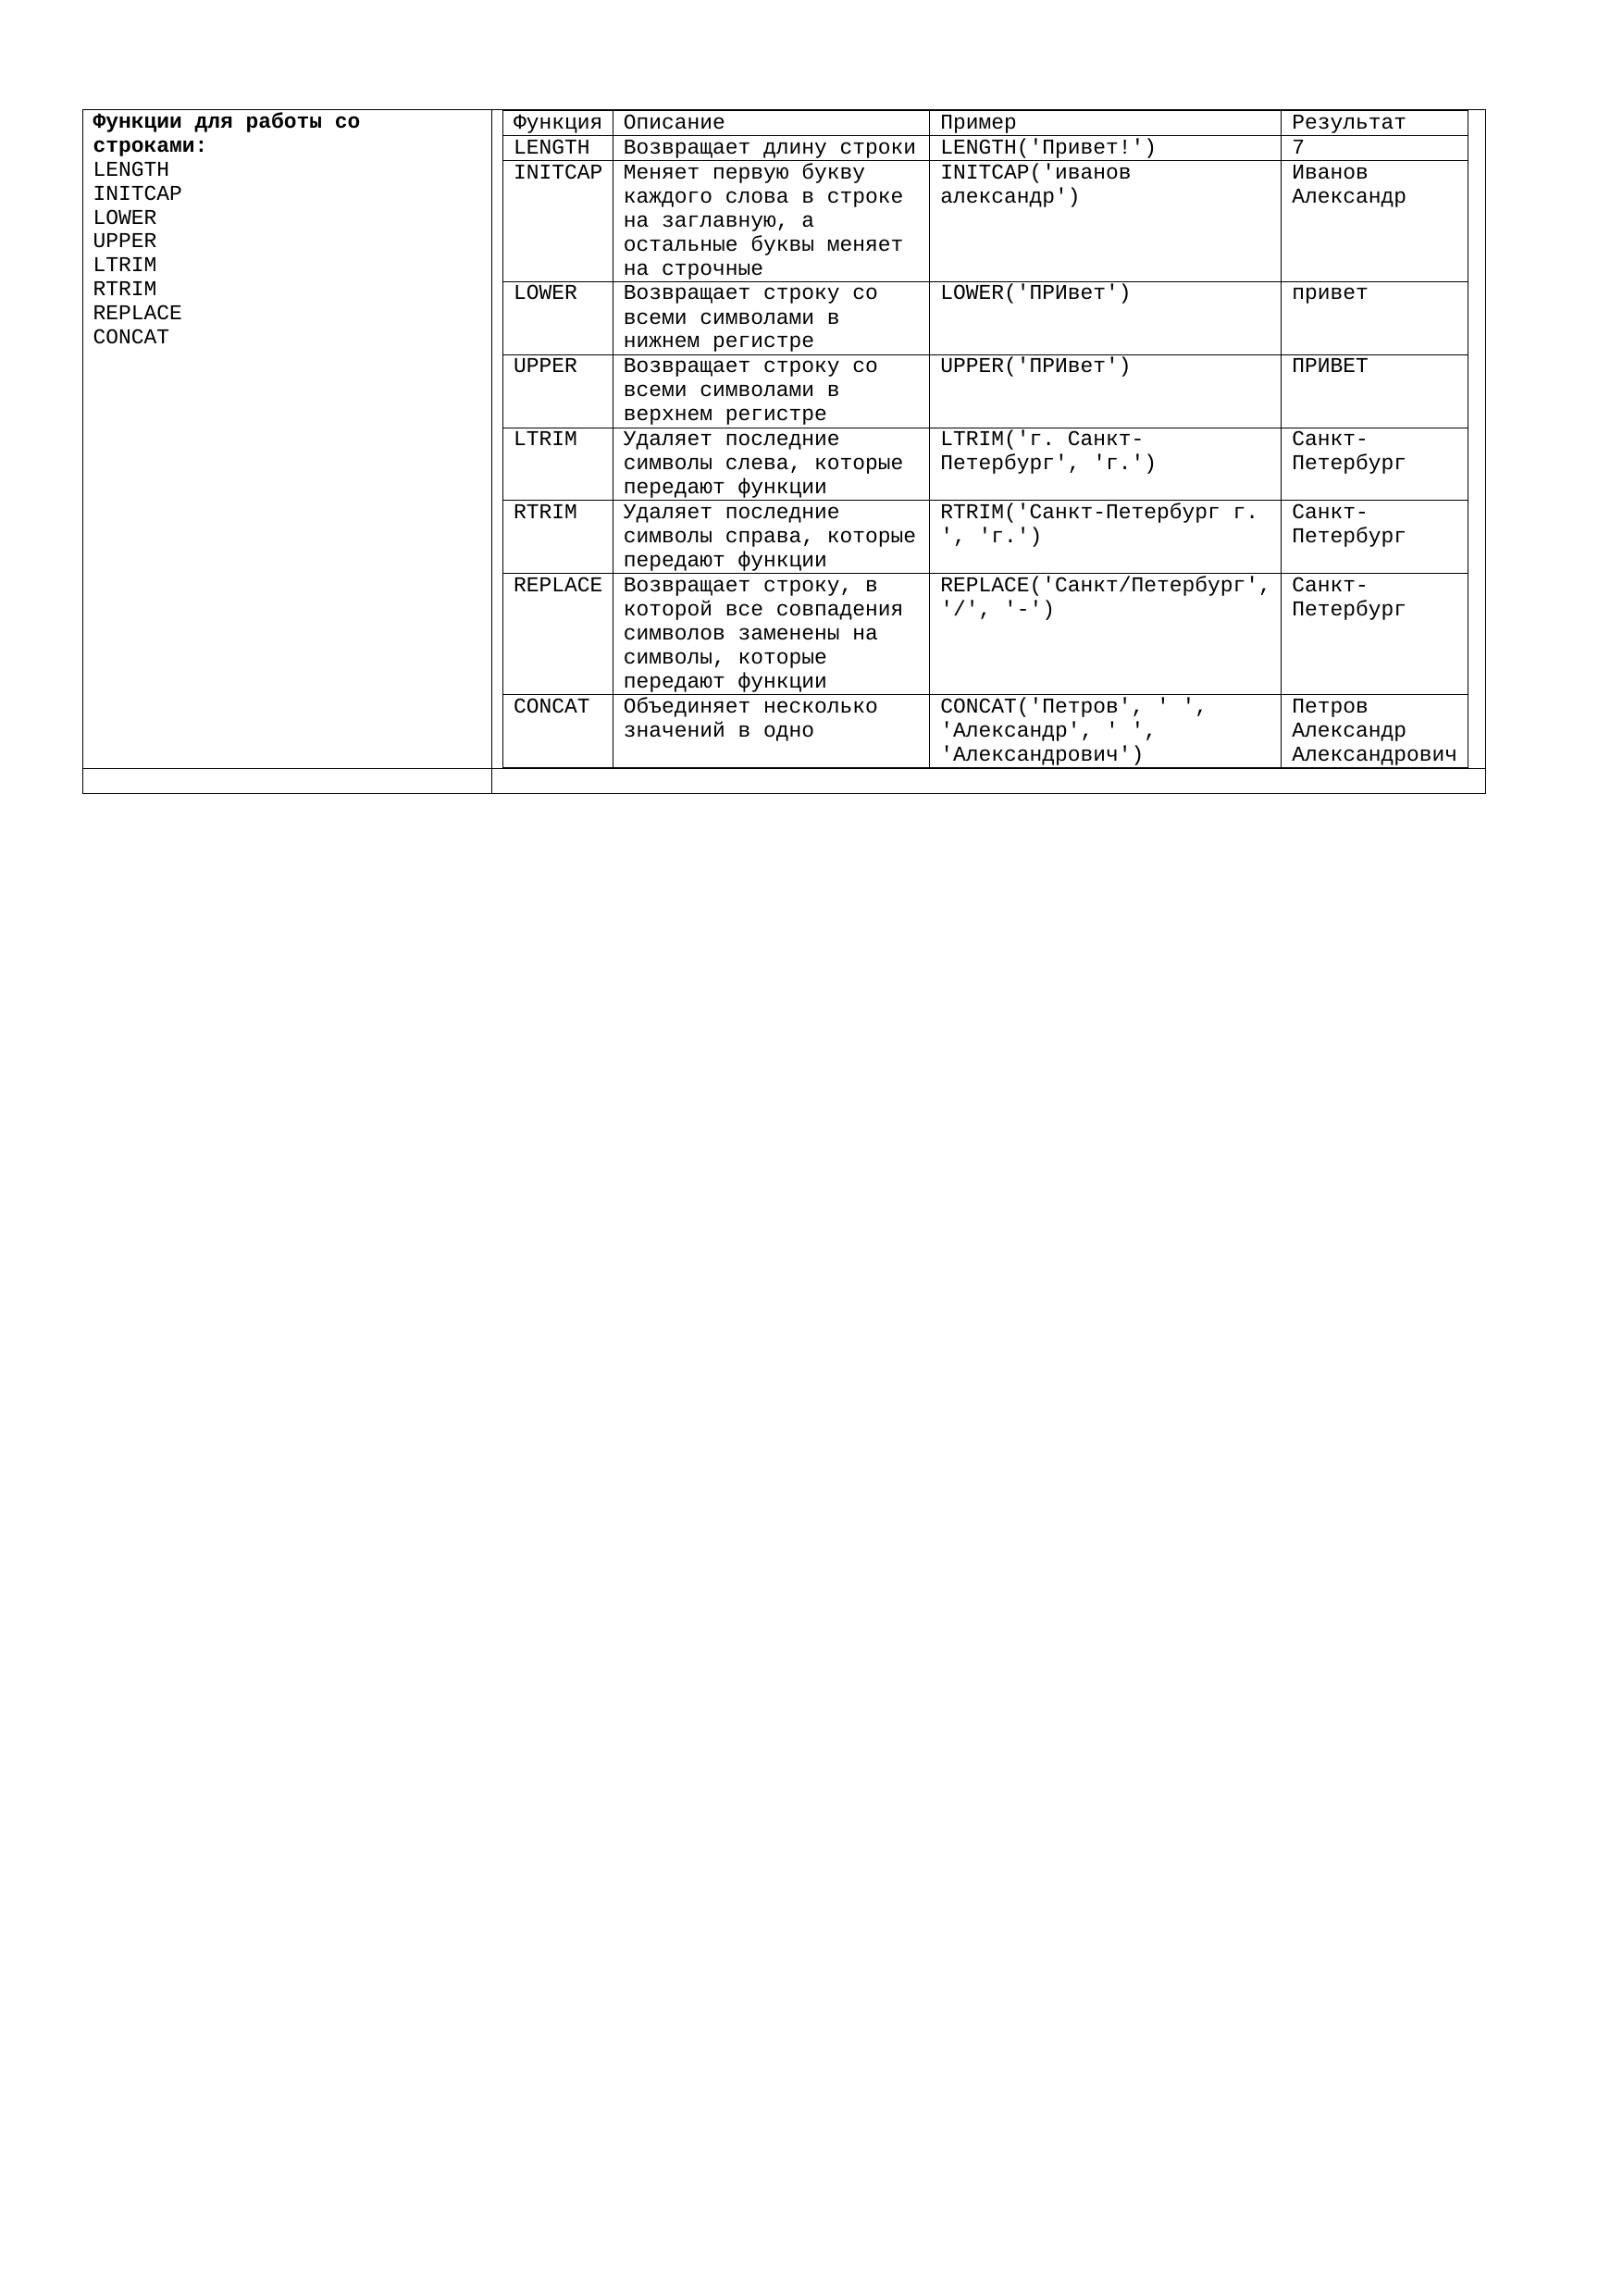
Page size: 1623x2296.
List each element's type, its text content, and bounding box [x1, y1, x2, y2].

table_cell [613, 501, 929, 573]
table_cell [503, 501, 613, 573]
table_cell [930, 501, 1281, 573]
table_cell [613, 695, 929, 767]
table_cell Функции для работы со строками: LENGTH INITCAP LOWER UPPER LTRIM RTRIM REPLACE CONCAT [83, 110, 491, 768]
table_cell [1282, 111, 1468, 135]
table_cell [1282, 574, 1468, 694]
table_cell [1282, 501, 1468, 573]
table_cell [613, 111, 929, 135]
table_cell [492, 110, 502, 768]
table_cell [1282, 136, 1468, 160]
table_cell [613, 428, 929, 500]
table_cell [1282, 161, 1468, 281]
table_cell [503, 111, 613, 135]
table_cell [930, 428, 1281, 500]
table_cell [930, 161, 1281, 281]
table_cell [83, 769, 491, 793]
table_cell [930, 282, 1281, 354]
table_cell [492, 769, 1485, 793]
table_cell [613, 574, 929, 694]
table_cell [613, 136, 929, 160]
table_cell [1282, 695, 1468, 767]
table_cell [930, 695, 1281, 767]
table_cell [503, 161, 613, 281]
table_cell [1468, 110, 1485, 768]
table_cell [613, 161, 929, 281]
table_cell [930, 355, 1281, 428]
table_cell [503, 695, 613, 767]
table_cell [613, 355, 929, 428]
table_cell [1282, 282, 1468, 354]
table_cell [1282, 428, 1468, 500]
table_cell [930, 574, 1281, 694]
table_cell [930, 111, 1281, 135]
table_cell [503, 574, 613, 694]
table_cell [503, 428, 613, 500]
table_cell [1282, 355, 1468, 428]
table_cell [613, 282, 929, 354]
table_cell [503, 282, 613, 354]
table_cell [930, 136, 1281, 160]
table_cell [503, 355, 613, 428]
table_cell [503, 136, 613, 160]
